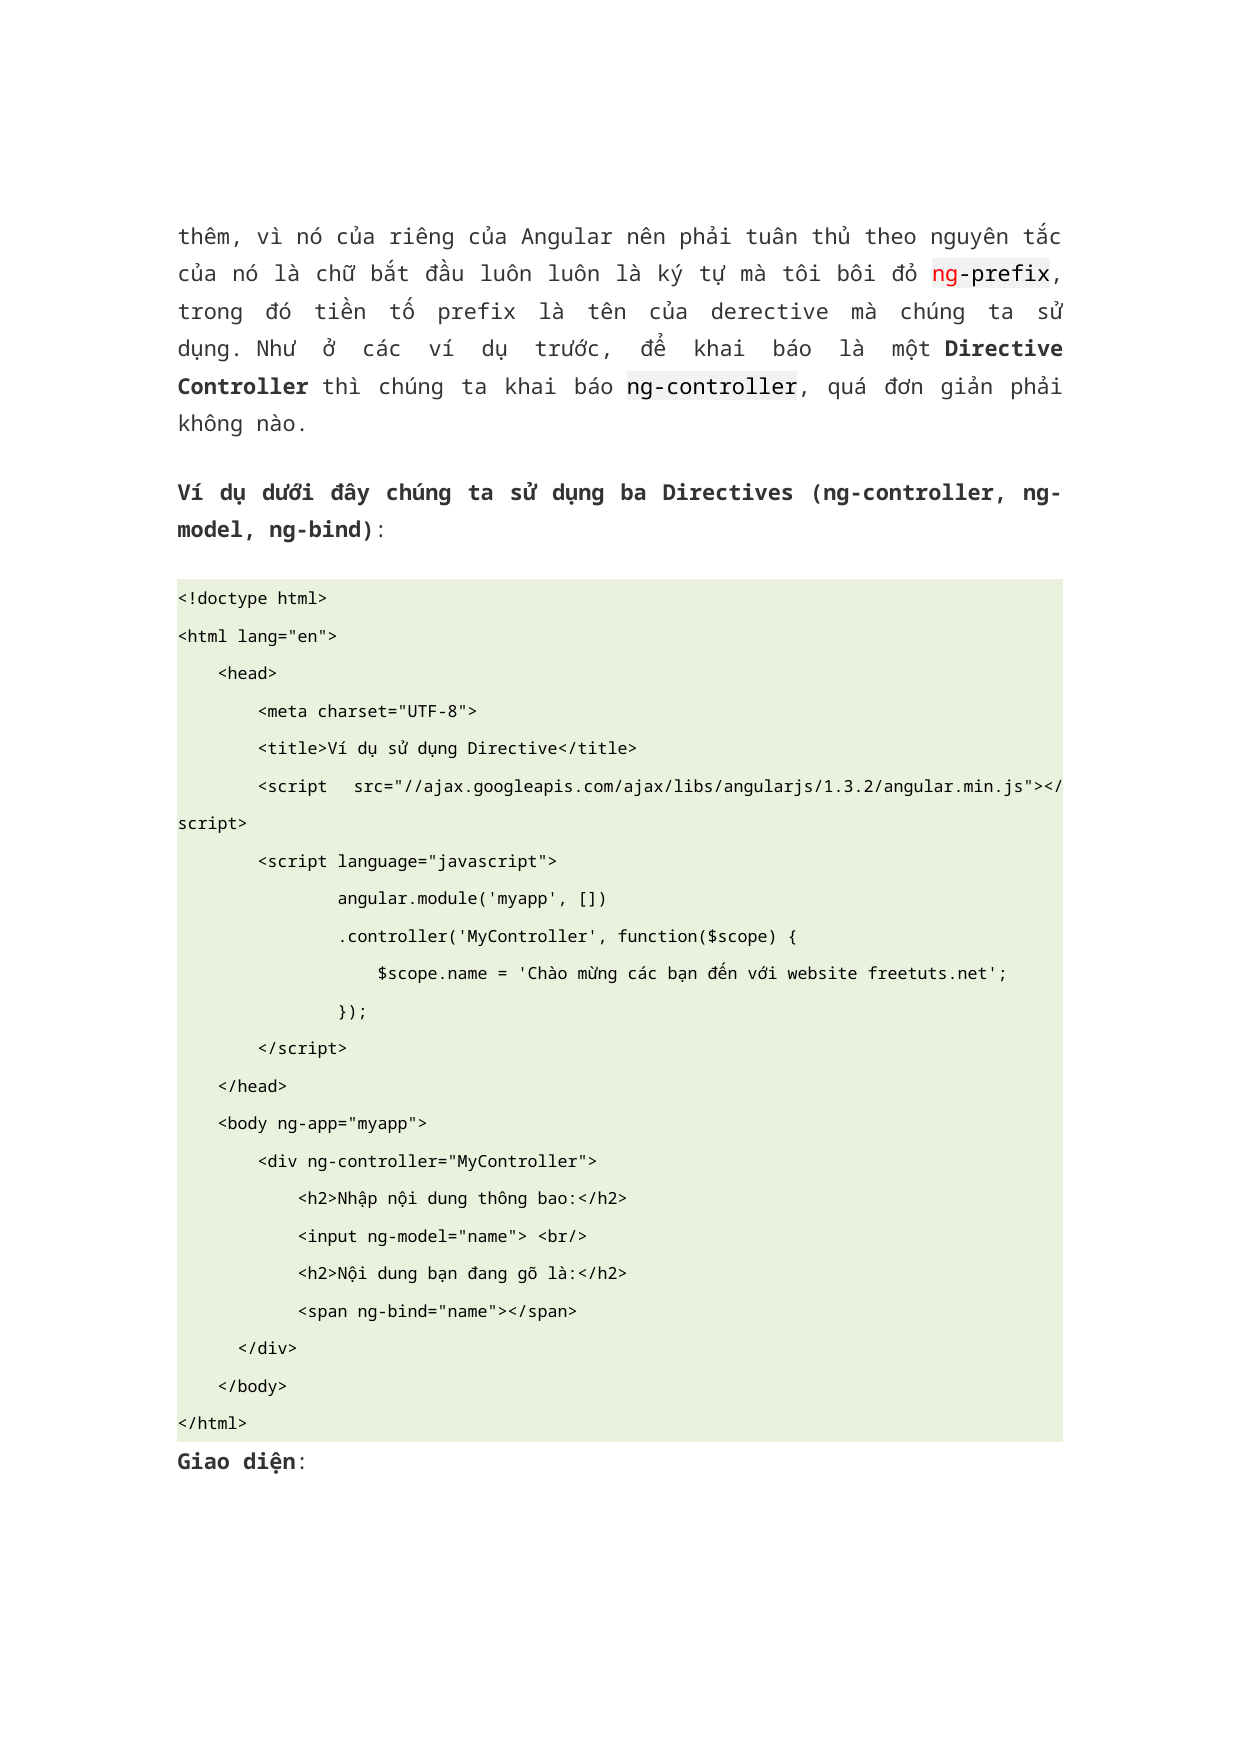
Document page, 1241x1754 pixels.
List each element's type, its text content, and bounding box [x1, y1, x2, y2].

text Ví dụ dưới đây chúng ta sử dụng ba Directives (ng-controller, ng-model, ng-bind): [177, 473, 1063, 548]
table_header <!doctype html> <html lang="en"> <head> <meta charset="UTF-8"> <title>Ví dụ sử dụng Directive</title> <script src="//ajax.googleapis.com/ajax/libs/angularjs/1.3.2/angular.min.js"></script> <script language="javascript"> angular.module('myapp', []) .controller('MyController', function($scope) { $scope.name = 'Chào mừng các bạn đến với website freetuts.net'; }); </script> </head> <body ng-app="myapp"> <div ng-controller="MyController"> <h2>Nhập nội dung thông bao:</h2> <input ng-model="name"> <br/> <h2>Nội dung bạn đang gõ là:</h2> <span ng-bind="name"></span> </div> </body> </html> [177, 579, 1063, 1442]
text Giao diện: [177, 1442, 1063, 1479]
